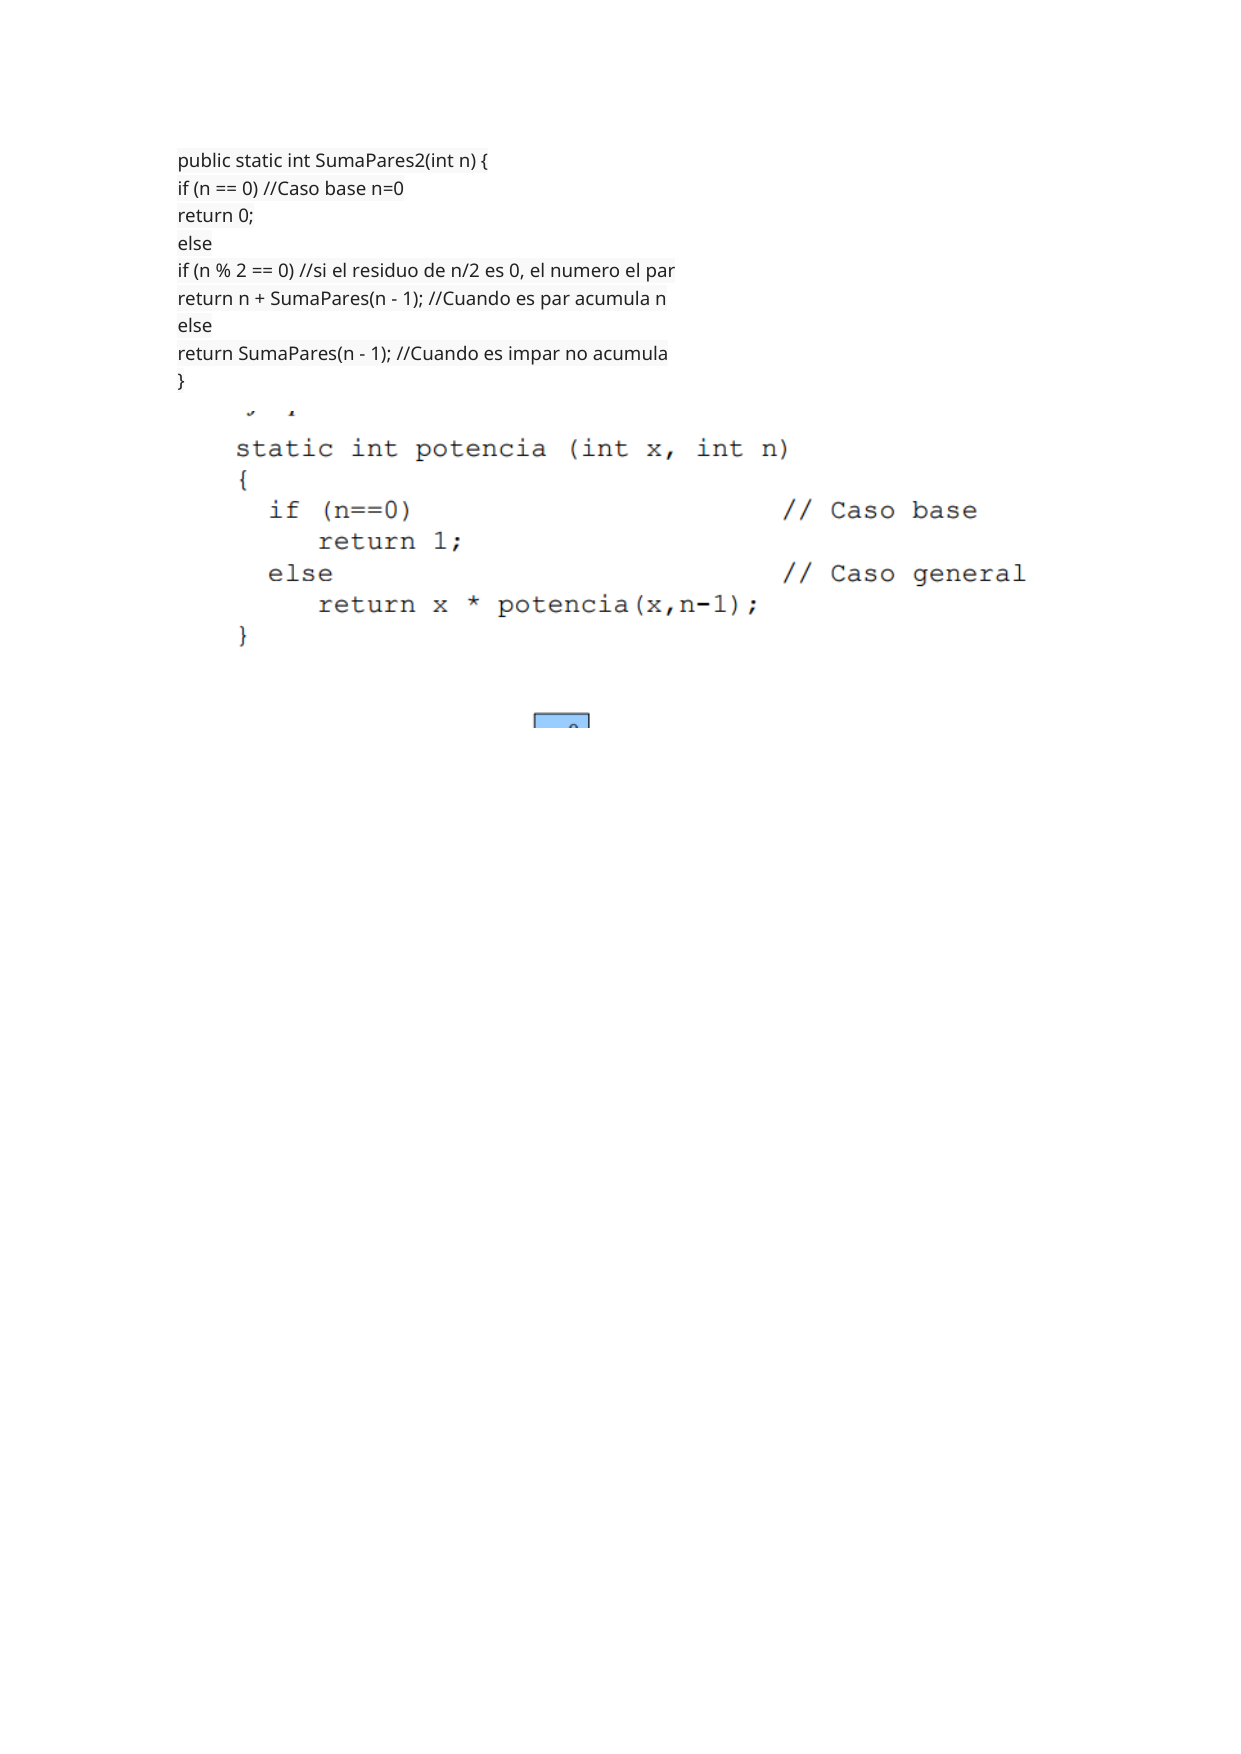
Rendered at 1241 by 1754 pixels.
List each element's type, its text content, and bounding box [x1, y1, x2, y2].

text public static int SumaPares2(int n) { if (n == 0) //Caso base n=0 return 0; else if (n % 2 == 0) //si el residuo de n/2 es 0, el numero el par return n + SumaPares(n - 1); //Cuando es par acumula n else return SumaPares(n - 1); //Cuando es impar no acumula } [177, 148, 1063, 393]
picture [177, 411, 1063, 728]
